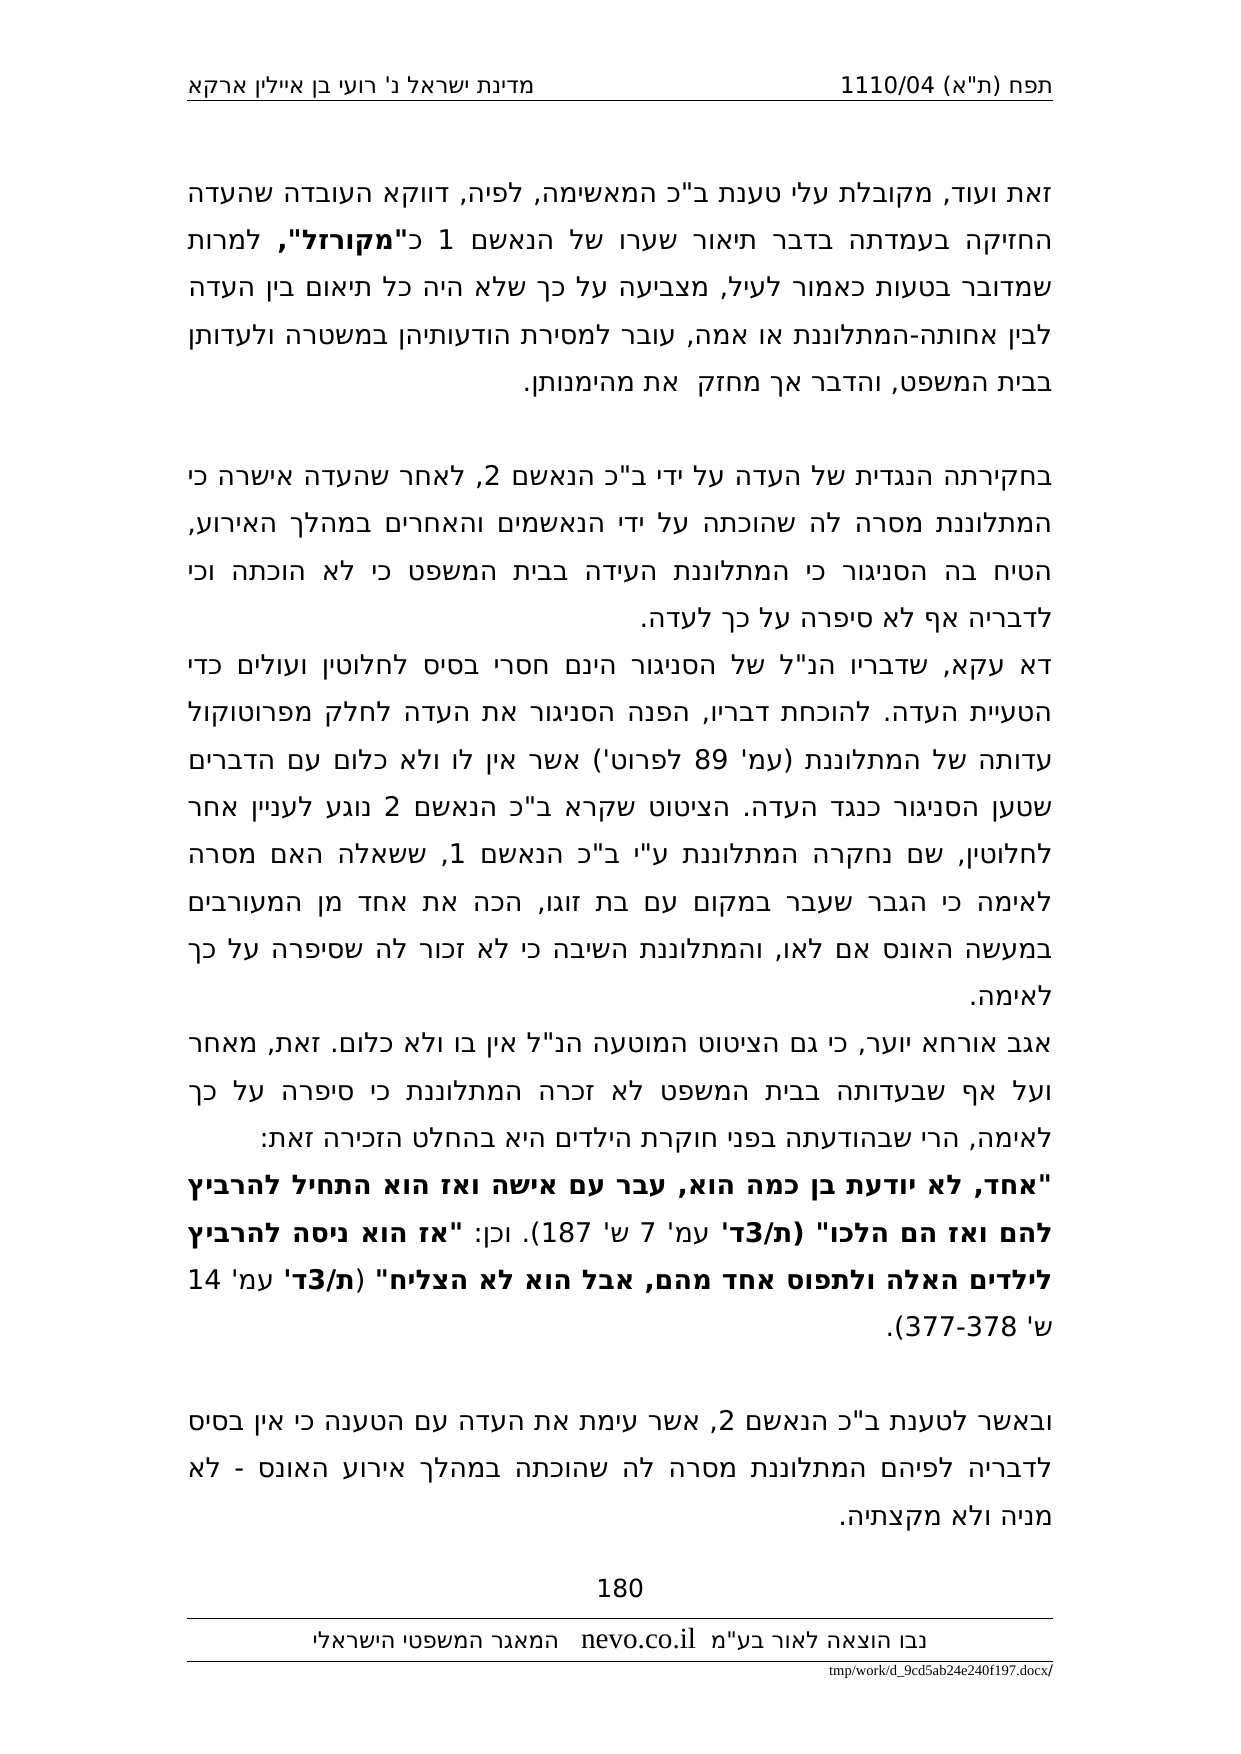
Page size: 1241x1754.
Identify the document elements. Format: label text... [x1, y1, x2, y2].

text ובאשר לטענת ב"כ הנאשם 2, אשר עימת את העדה עם הטענה כי אין בסיס לדבריה לפיהם המתלוננת מסרה לה שהוכתה במהלך אירוע האונס - לא מניה ולא מקצתיה. [187, 1406, 1053, 1532]
text "אחד, לא יודעת בן כמה הוא, עבר עם אישה ואז הוא התחיל להרביץ להם ואז הם הלכו" (ת/3ד' עמ' 7 ש' 187). וכן: "אז הוא ניסה להרביץ לילדים האלה ולתפוס אחד מהם, אבל הוא לא הצליח" (ת/3ד' עמ' 14 ש' 377-378). [187, 1170, 1053, 1343]
text דא עקא, שדבריו הנ"ל של הסניגור הינם חסרי בסיס לחלוטין ועולים כדי הטעיית העדה. להוכחת דבריו, הפנה הסניגור את העדה לחלק מפרוטוקול עדותה של המתלוננת (עמ' 89 לפרוט') אשר אין לו ולא כלום עם הדברים שטען הסניגור כנגד העדה. הציטוט שקרא ב"כ הנאשם 2 נוגע לעניין אחר לחלוטין, שם נחקרה המתלוננת ע"י ב"כ הנאשם 1, ששאלה האם מסרה לאימה כי הגבר שעבר במקום עם בת זוגו, הכה את אחד מן המעורבים במעשה האונס אם לאו, והמתלוננת השיבה כי לא זכור לה שסיפרה על כך לאימה. [187, 649, 1053, 1012]
subtitle זאת ועוד, מקובלת עלי טענת ב"כ המאשימה, לפיה, דווקא העובדה שהעדה החזיקה בעמדתה בדבר תיאור שערו של הנאשם 1 כ"מקורזל", למרות שמדובר בטעות כאמור לעיל, מצביעה על כך שלא היה כל תיאום בין העדה לבין אחותה-המתלוננת או אמה, עובר למסירת הודעותיהן במשטרה ולעדותן בבית המשפט, והדבר אך מחזק את מהימנותן. [187, 177, 1053, 398]
text בחקירתה הנגדית של העדה על ידי ב"כ הנאשם 2, לאחר שהעדה אישרה כי המתלוננת מסרה לה שהוכתה על ידי הנאשמים והאחרים במהלך האירוע, הטיח בה הסניגור כי המתלוננת העידה בבית המשפט כי לא הוכתה וכי לדבריה אף לא סיפרה על כך לעדה. [187, 460, 1053, 634]
text אגב אורחא יוער, כי גם הציטוט המוטעה הנ"ל אין בו ולא כלום. זאת, מאחר ועל אף שבעדותה בבית המשפט לא זכרה המתלוננת כי סיפרה על כך לאימה, הרי שבהודעתה בפני חוקרת הילדים היא בהחלט הזכירה זאת: [187, 1028, 1053, 1154]
